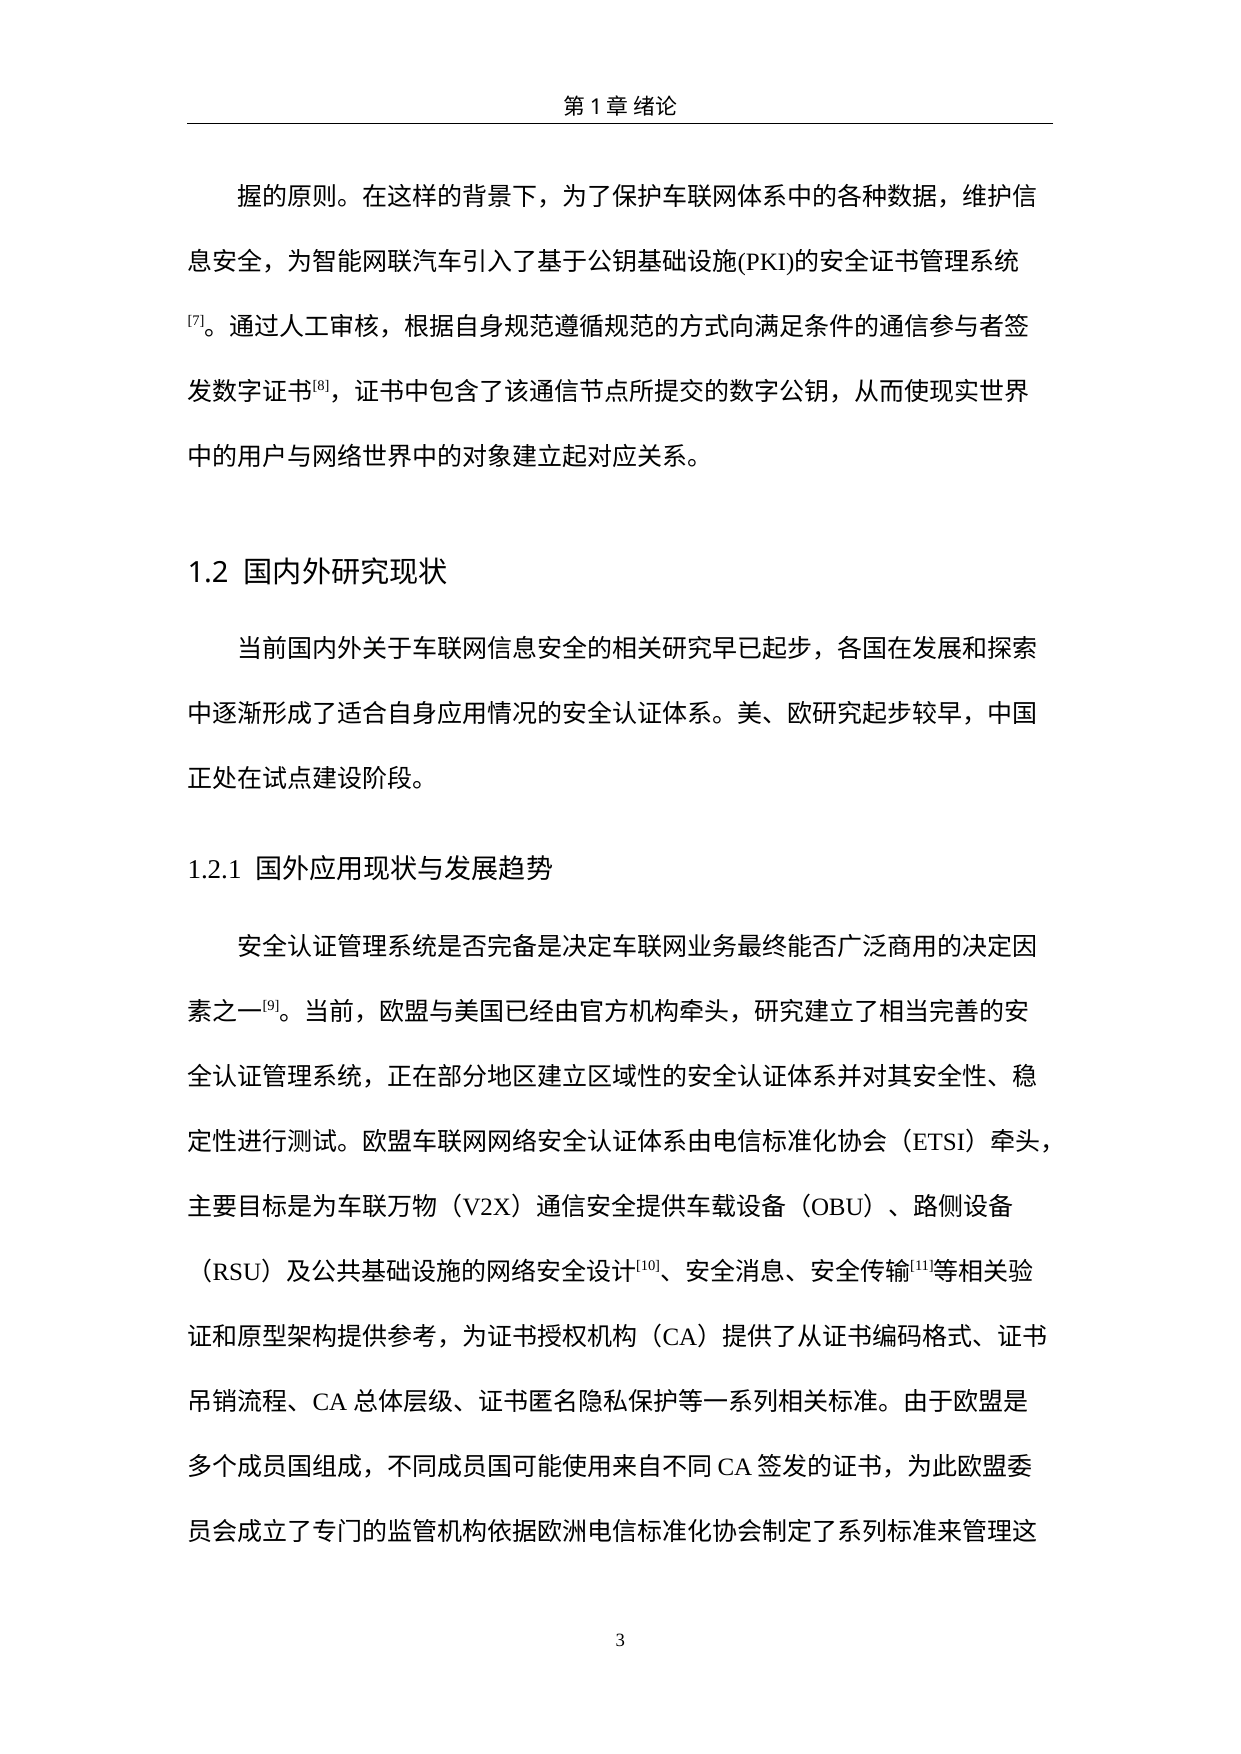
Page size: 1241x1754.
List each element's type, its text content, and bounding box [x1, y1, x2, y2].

text 1.2.1 国外应用现状与发展趋势 [187, 834, 1053, 899]
text 1.2 国内外研究现状 [187, 537, 1053, 602]
text 握的原则。在这样的背景下，为了保护车联网体系中的各种数据，维护信息安全，为智能网联汽车引入了基于公钥基础设施(PKI)的安全证书管理系统[7]。通过人工审核，根据自身规范遵循规范的方式向满足条件的通信参与者签发数字证书[8]，证书中包含了该通信节点所提交的数字公钥，从而使现实世界中的用户与网络世界中的对象建立起对应关系。 [187, 162, 1053, 487]
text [187, 912, 1053, 1562]
text 当前国内外关于车联网信息安全的相关研究早已起步，各国在发展和探索中逐渐形成了适合自身应用情况的安全认证体系。美、欧研究起步较早，中国正处在试点建设阶段。 [187, 614, 1053, 809]
